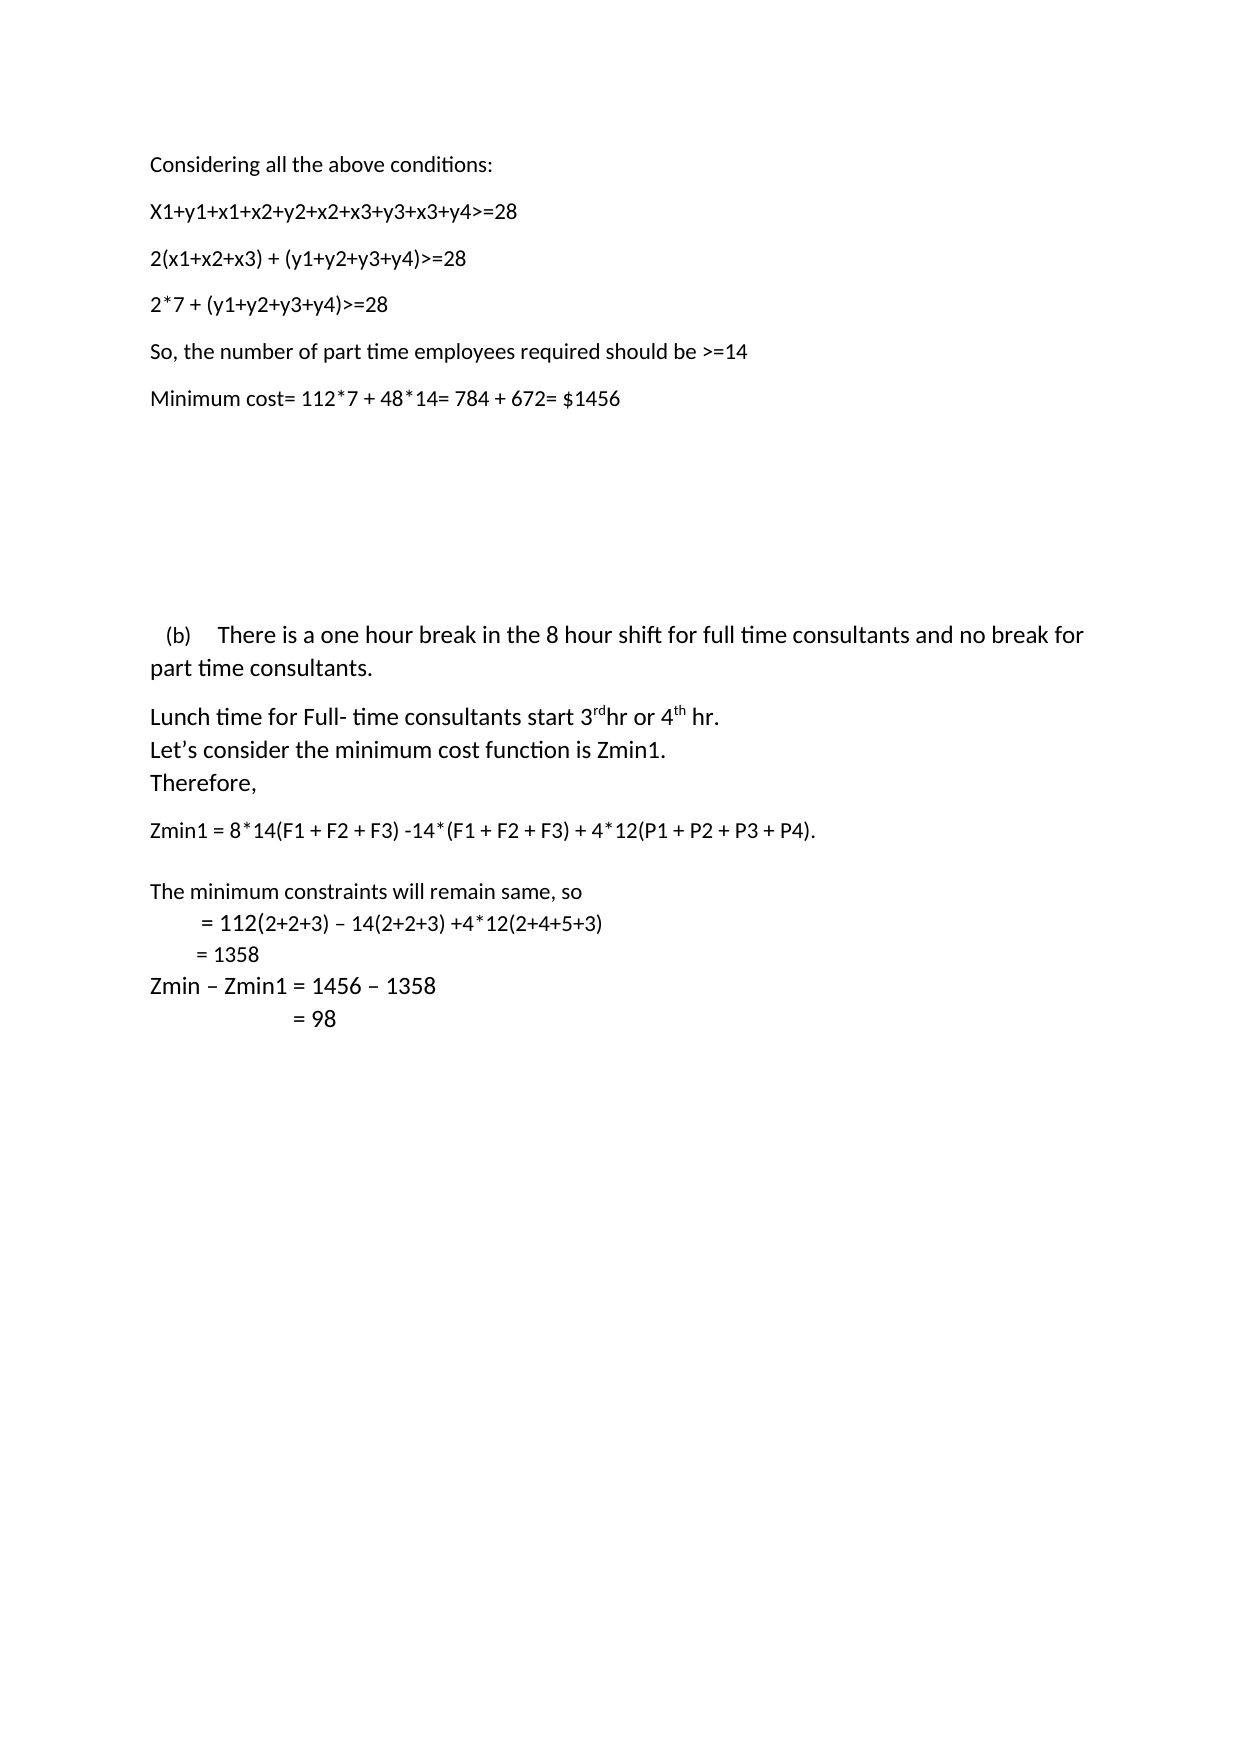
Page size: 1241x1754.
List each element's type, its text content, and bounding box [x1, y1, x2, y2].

text Lunch time for Full- time consultants start 3rdhr or 4th hr. [150, 701, 1090, 732]
text Minimum cost= 112*7 + 48*14= 784 + 672= $1456 [150, 384, 1090, 412]
text 2*7 + (y1+y2+y3+y4)>=28 [150, 291, 1090, 319]
text Zmin – Zmin1 = 1456 – 1358 [150, 970, 1090, 1001]
text = 112(2+2+3) – 14(2+2+3) +4*12(2+4+5+3) [150, 907, 1090, 938]
text Let’s consider the minimum cost function is Zmin1. [150, 734, 1090, 765]
text Considering all the above conditions: [150, 150, 1090, 178]
text So, the number of part time employees required should be >=14 [150, 337, 1090, 366]
text = 1358 [150, 940, 1090, 968]
text Zmin1 = 8*14(F1 + F2 + F3) -14*(F1 + F2 + F3) + 4*12(P1 + P2 + P3 + P4). [150, 817, 1090, 845]
text (b) There is a one hour break in the 8 hour shift for full time consultants and no break for part time consultants. [150, 619, 1090, 682]
text X1+y1+x1+x2+y2+x2+x3+y3+x3+y4>=28 [150, 197, 1090, 225]
text = 98 [150, 1003, 1090, 1034]
text 2(x1+x2+x3) + (y1+y2+y3+y4)>=28 [150, 244, 1090, 272]
text The minimum constraints will remain same, so [150, 877, 1090, 905]
text Therefore, [150, 767, 1090, 798]
